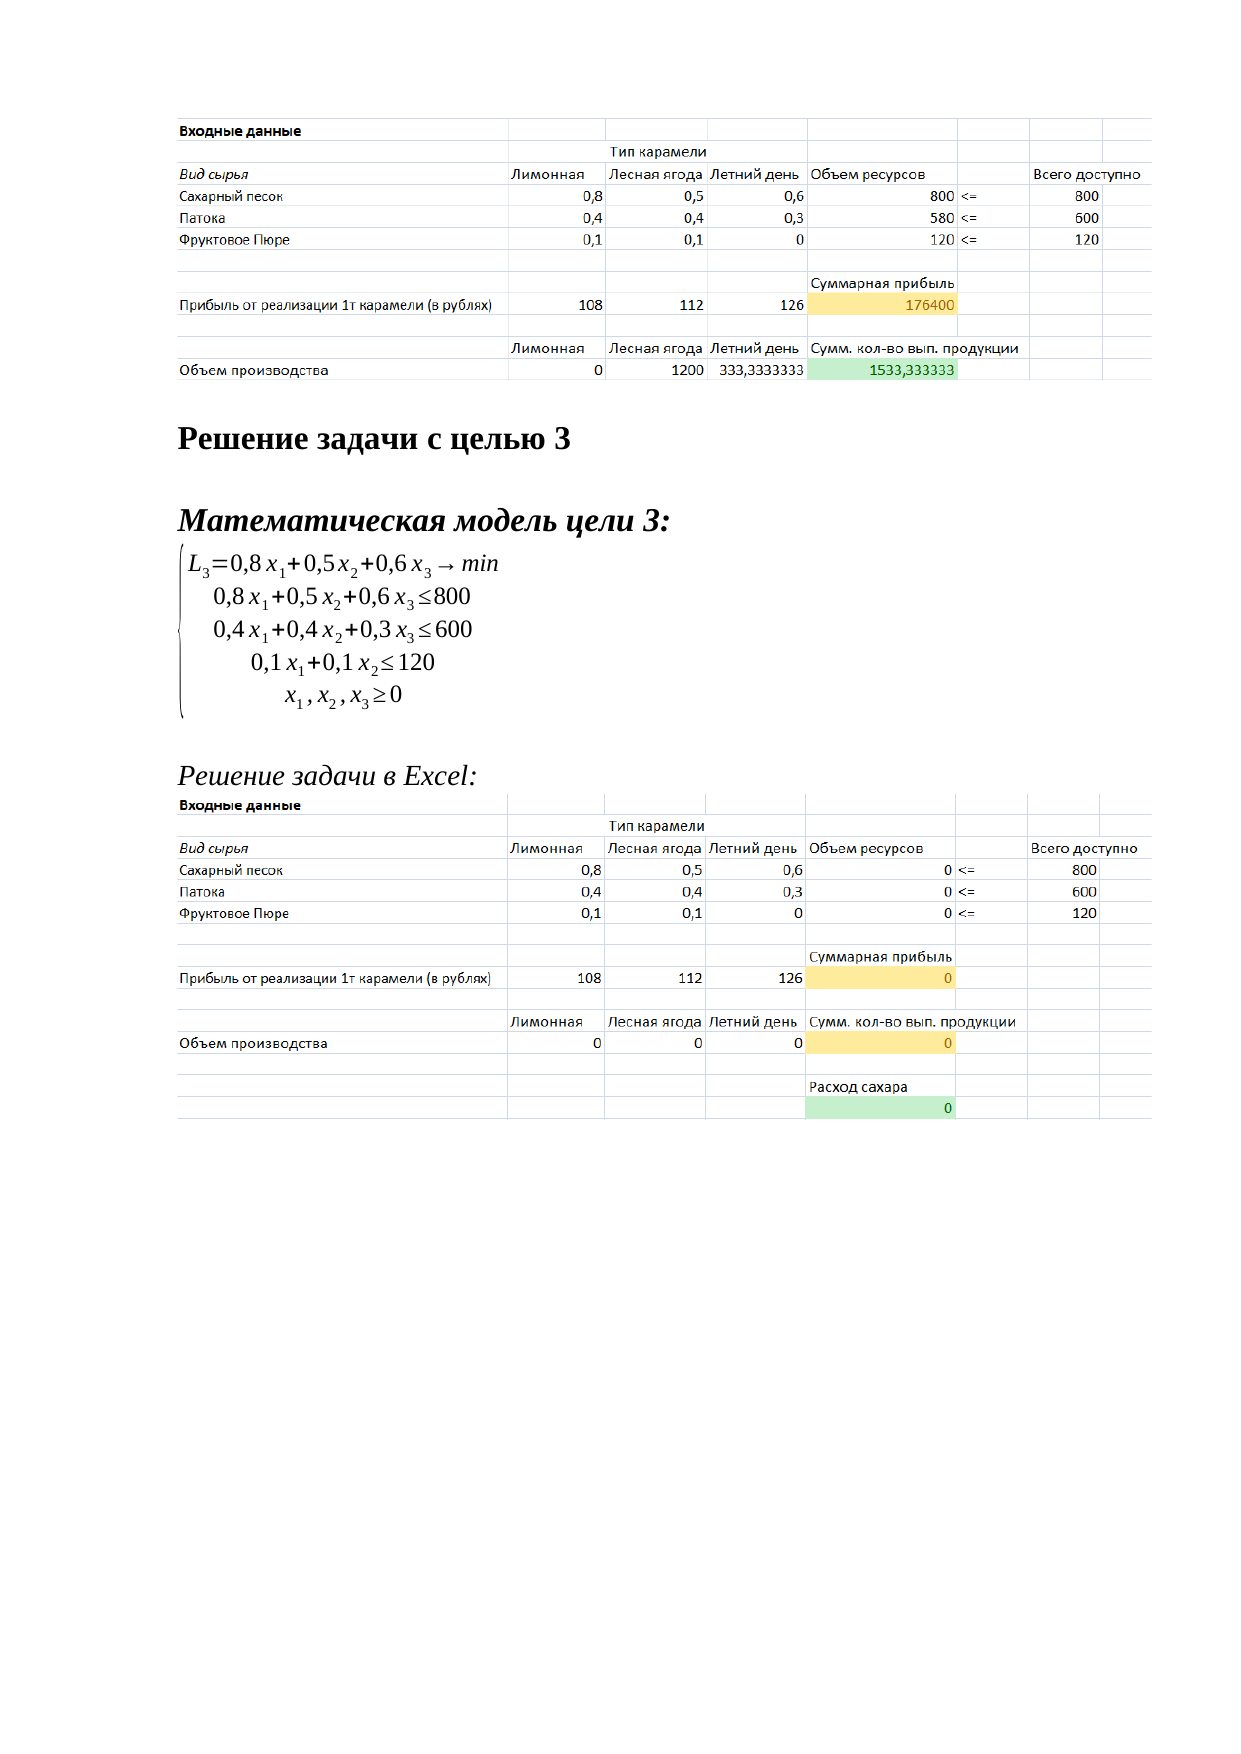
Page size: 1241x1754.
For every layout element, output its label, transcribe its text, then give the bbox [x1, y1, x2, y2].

picture [177, 794, 1152, 1120]
text Математическая модель цели 3: [177, 501, 1152, 539]
picture [177, 118, 1152, 380]
text Решение задачи в Excel: [177, 758, 1152, 792]
text Решение задачи c целью 3 [177, 418, 1152, 456]
